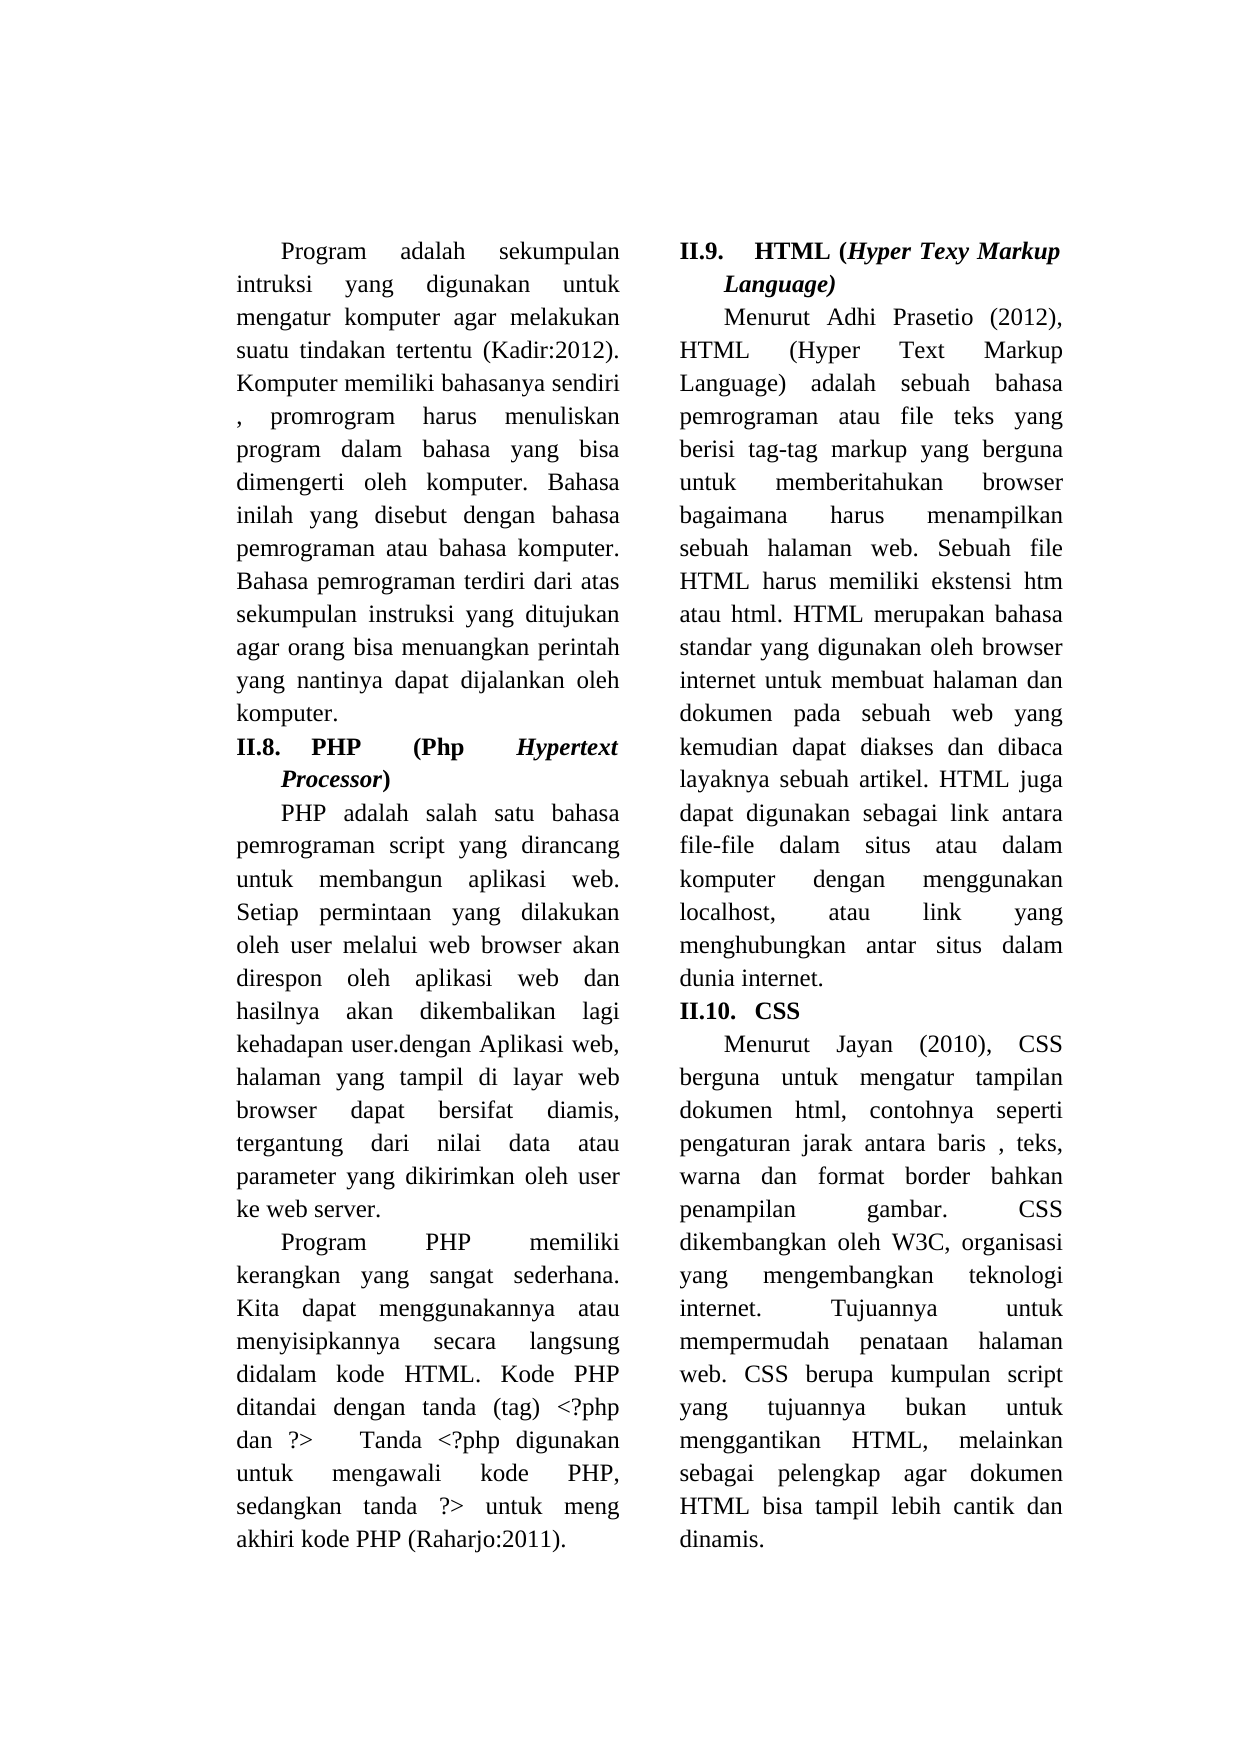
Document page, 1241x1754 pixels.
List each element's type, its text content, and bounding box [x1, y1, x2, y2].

list PHP adalah salah satu bahasa pemrograman script yang dirancang untuk membangun aplikasi web. Setiap permintaan yang dilakukan oleh user melalui web browser akan direspon oleh aplikasi web dan hasilnya akan dikembalikan lagi kehadapan user.dengan Aplikasi web, halaman yang tampil di layar web browser dapat bersifat diamis, tergantung dari nilai data atau parameter yang dikirimkan oleh user ke web server. [236, 798, 620, 1223]
list Menurut Jayan (2010), CSS berguna untuk mengatur tampilan dokumen html, contohnya seperti pengaturan jarak antara baris , teks, warna dan format border bahkan penampilan gambar. CSS dikembangkan oleh W3C, organisasi yang mengembangkan teknologi internet. Tujuannya untuk mempermudah penataan halaman web. CSS berupa kumpulan script yang tujuannya bukan untuk menggantikan HTML, melainkan sebagai pelengkap agar dokumen HTML bisa tampil lebih cantik dan dinamis. [679, 1029, 1063, 1553]
list PHP (Php Hypertext Processor) [236, 732, 620, 793]
list HTML (Hyper Texy Markup Language) [679, 236, 1063, 298]
list Program PHP memiliki kerangkan yang sangat sederhana. Kita dapat menggunakannya atau menyisipkannya secara langsung didalam kode HTML. Kode PHP ditandai dengan tanda (tag) <?php dan ?> Tanda <?php digunakan untuk mengawali kode PHP, sedangkan tanda ?> untuk meng akhiri kode PHP (Raharjo:2011). [236, 1227, 620, 1553]
list Program adalah sekumpulan intruksi yang digunakan untuk mengatur komputer agar melakukan suatu tindakan tertentu (Kadir:2012). Komputer memiliki bahasanya sendiri , promrogram harus menuliskan program dalam bahasa yang bisa dimengerti oleh komputer. Bahasa inilah yang disebut dengan bahasa pemrograman atau bahasa komputer. Bahasa pemrograman terdiri dari atas sekumpulan instruksi yang ditujukan agar orang bisa menuangkan perintah yang nantinya dapat dijalankan oleh komputer. [236, 236, 620, 727]
list CSS [679, 996, 1063, 1024]
list Menurut Adhi Prasetio (2012), HTML (Hyper Text Markup Language) adalah sebuah bahasa pemrograman atau file teks yang berisi tag-tag markup yang berguna untuk memberitahukan browser bagaimana harus menampilkan sebuah halaman web. Sebuah file HTML harus memiliki ekstensi htm atau html. HTML merupakan bahasa standar yang digunakan oleh browser internet untuk membuat halaman dan dokumen pada sebuah web yang kemudian dapat diakses dan dibaca layaknya sebuah artikel. HTML juga dapat digunakan sebagai link antara file-file dalam situs atau dalam komputer dengan menggunakan localhost, atau link yang menghubungkan antar situs dalam dunia internet. [679, 302, 1063, 991]
